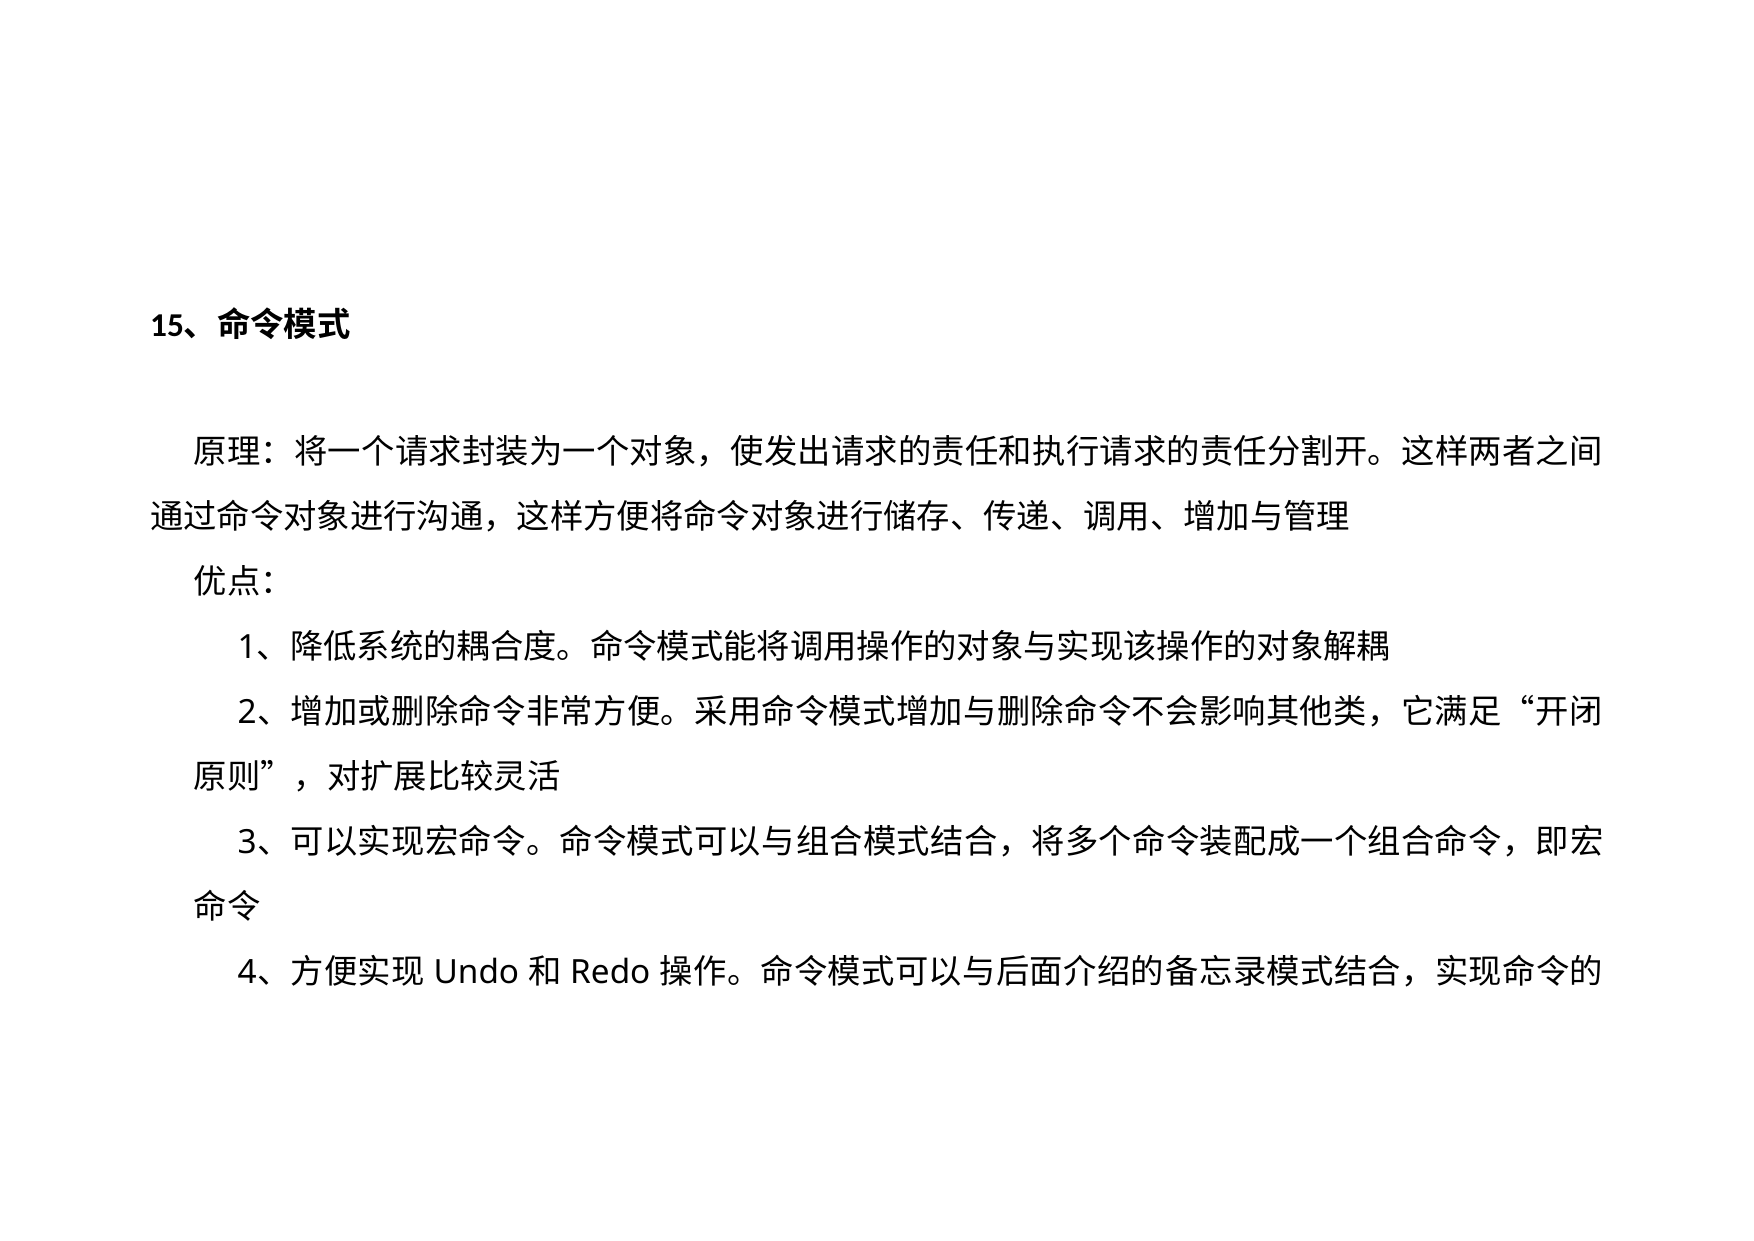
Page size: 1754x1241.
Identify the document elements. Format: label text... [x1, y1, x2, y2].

text 优点： [150, 546, 1604, 611]
text 2、增加或删除命令非常方便。采用命令模式增加与删除命令不会影响其他类，它满足“开闭原则”，对扩展比较灵活 [194, 676, 1604, 806]
text 3、可以实现宏命令。命令模式可以与组合模式结合，将多个命令装配成一个组合命令，即宏命令 [194, 806, 1604, 936]
subtitle 15、命令模式 [150, 290, 1604, 355]
text 原理：将一个请求封装为一个对象，使发出请求的责任和执行请求的责任分割开。这样两者之间通过命令对象进行沟通，这样方便将命令对象进行储存、传递、调用、增加与管理 [150, 416, 1604, 546]
text 1、降低系统的耦合度。命令模式能将调用操作的对象与实现该操作的对象解耦 [194, 611, 1604, 676]
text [194, 936, 1604, 1001]
